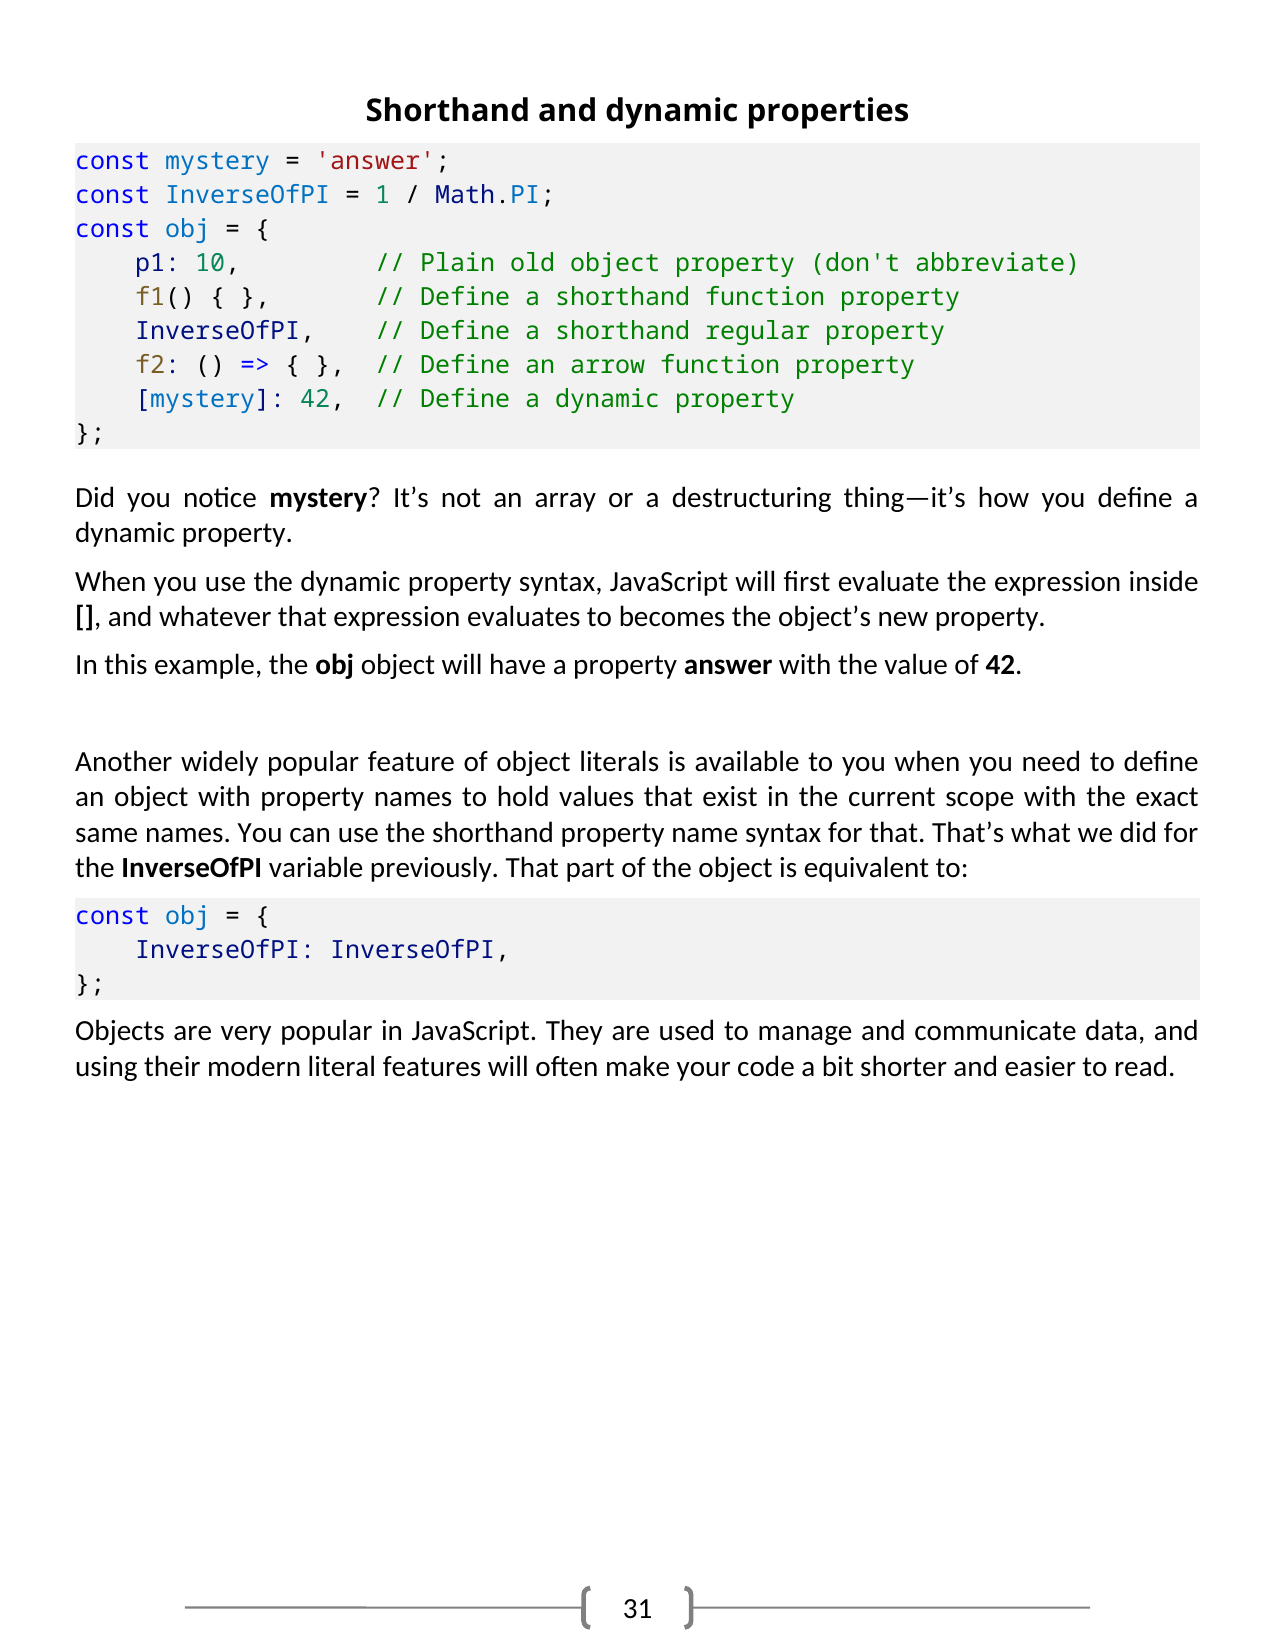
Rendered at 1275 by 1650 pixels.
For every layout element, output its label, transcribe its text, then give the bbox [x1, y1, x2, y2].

text const mystery = 'answer'; [75, 143, 1200, 177]
text f2: () => { }, // Define an arrow function property [75, 347, 1200, 381]
text }; [75, 966, 1200, 1000]
text const obj = { [75, 898, 1200, 932]
text Another widely popular feature of object literals is available to you when you need to define an object with property names to hold values that exist in the current scope with the exact same names. You can use the shorthand property name syntax for that. That’s what we did for the InverseOfPI variable previously. That part of the object is equivalent to: [75, 743, 1200, 885]
text const InverseOfPI = 1 / Math.PI; [75, 177, 1200, 211]
text InverseOfPI, // Define a shorthand regular property [75, 313, 1200, 347]
text In this example, the obj object will have a property answer with the value of 42. [75, 646, 1200, 682]
text f1() { }, // Define a shorthand function property [75, 279, 1200, 313]
text [mystery]: 42, // Define a dynamic property [75, 381, 1200, 415]
text Objects are very popular in JavaScript. They are used to manage and communicate data, and using their modern literal features will often make your code a bit shorter and easier to read. [75, 1012, 1200, 1084]
text p1: 10, // Plain old object property (don't abbreviate) [75, 245, 1200, 279]
text Did you notice mystery? It’s not an array or a destructuring thing—it’s how you define a dynamic property. [75, 479, 1200, 550]
text When you use the dynamic property syntax, JavaScript will first evaluate the expression inside [], and whatever that expression evaluates to becomes the object’s new property. [75, 563, 1200, 634]
text InverseOfPI: InverseOfPI, [75, 932, 1200, 966]
text }; [75, 415, 1200, 449]
subtitle Shorthand and dynamic properties [75, 87, 1200, 130]
text const obj = { [75, 211, 1200, 245]
